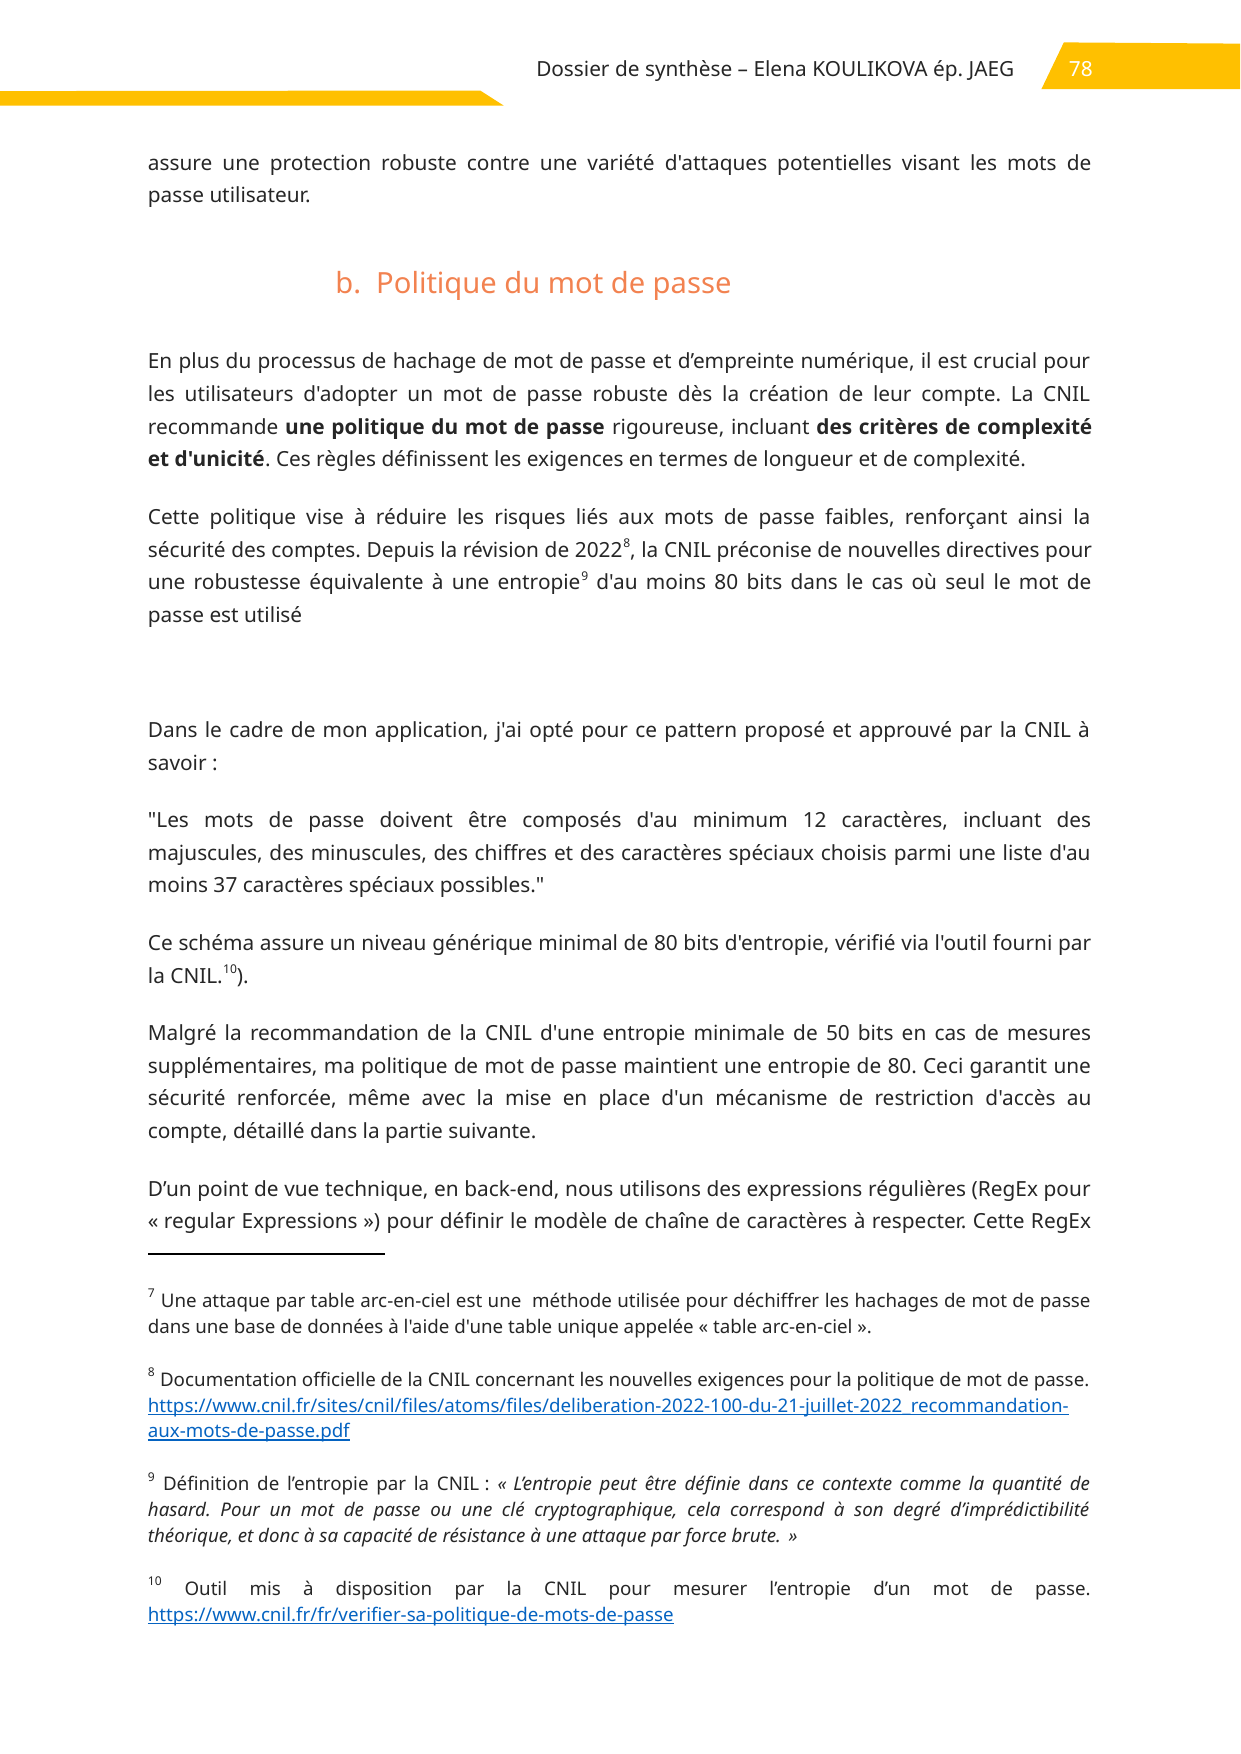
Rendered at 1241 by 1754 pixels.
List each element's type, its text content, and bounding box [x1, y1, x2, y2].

text Malgré la recommandation de la CNIL d'une entropie minimale de 50 bits en cas de mesures supplémentaires, ma politique de mot de passe maintient une entropie de 80. Ceci garantit une sécurité renforcée, même avec la mise en place d'un mécanisme de restriction d'accès au compte, détaillé dans la partie suivante. [148, 1018, 1092, 1144]
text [148, 1174, 1092, 1235]
subtitle b. Politique du mot de passe [335, 262, 1092, 302]
text Cette politique vise à réduire les risques liés aux mots de passe faibles, renforçant ainsi la sécurité des comptes. Depuis la révision de 2022, la CNIL préconise de nouvelles directives pour une robustesse équivalente à une entropie d'au moins 80 bits dans le cas où seul le mot de passe est utilisé [148, 502, 1092, 628]
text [148, 148, 1092, 209]
text Dans le cadre de mon application, j'ai opté pour ce pattern proposé et approuvé par la CNIL à savoir : [148, 715, 1092, 776]
text Ce schéma assure un niveau générique minimal de 80 bits d'entropie, vérifié via l'outil fourni par la CNIL.). [148, 928, 1092, 989]
text En plus du processus de hachage de mot de passe et d’empreinte numérique, il est crucial pour les utilisateurs d'adopter un mot de passe robuste dès la création de leur compte. La CNIL recommande une politique du mot de passe rigoureuse, incluant des critères de complexité et d'unicité. Ces règles définissent les exigences en termes de longueur et de complexité. [148, 347, 1092, 473]
text "Les mots de passe doivent être composés d'au minimum 12 caractères, incluant des majuscules, des minuscules, des chiffres et des caractères spéciaux choisis parmi une liste d'au moins 37 caractères spéciaux possibles." [148, 805, 1092, 899]
